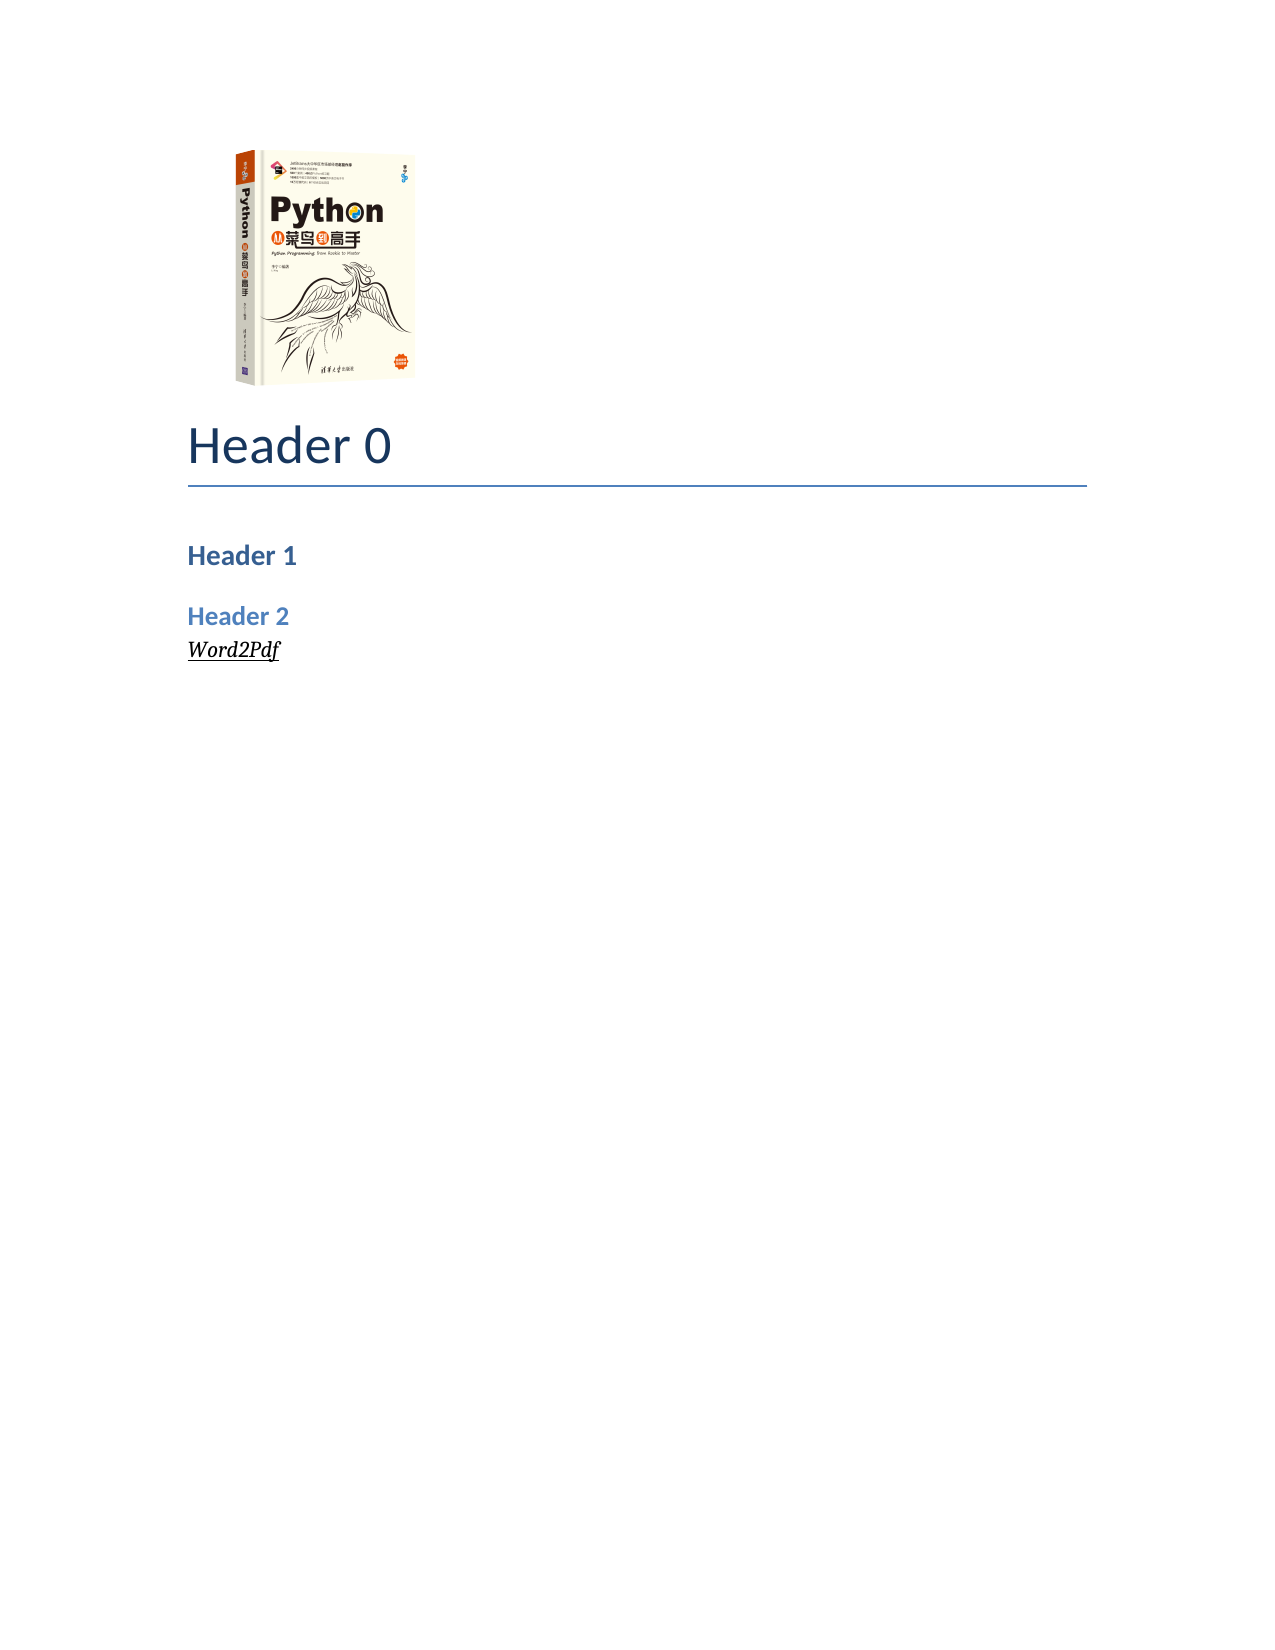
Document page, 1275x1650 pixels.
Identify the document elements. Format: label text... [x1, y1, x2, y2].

subtitle Header 1 [187, 537, 1087, 573]
picture [206, 150, 447, 387]
title Header 0 [187, 411, 1087, 487]
text Word2Pdf [187, 637, 1087, 663]
subtitle Header 2 [187, 599, 1087, 632]
